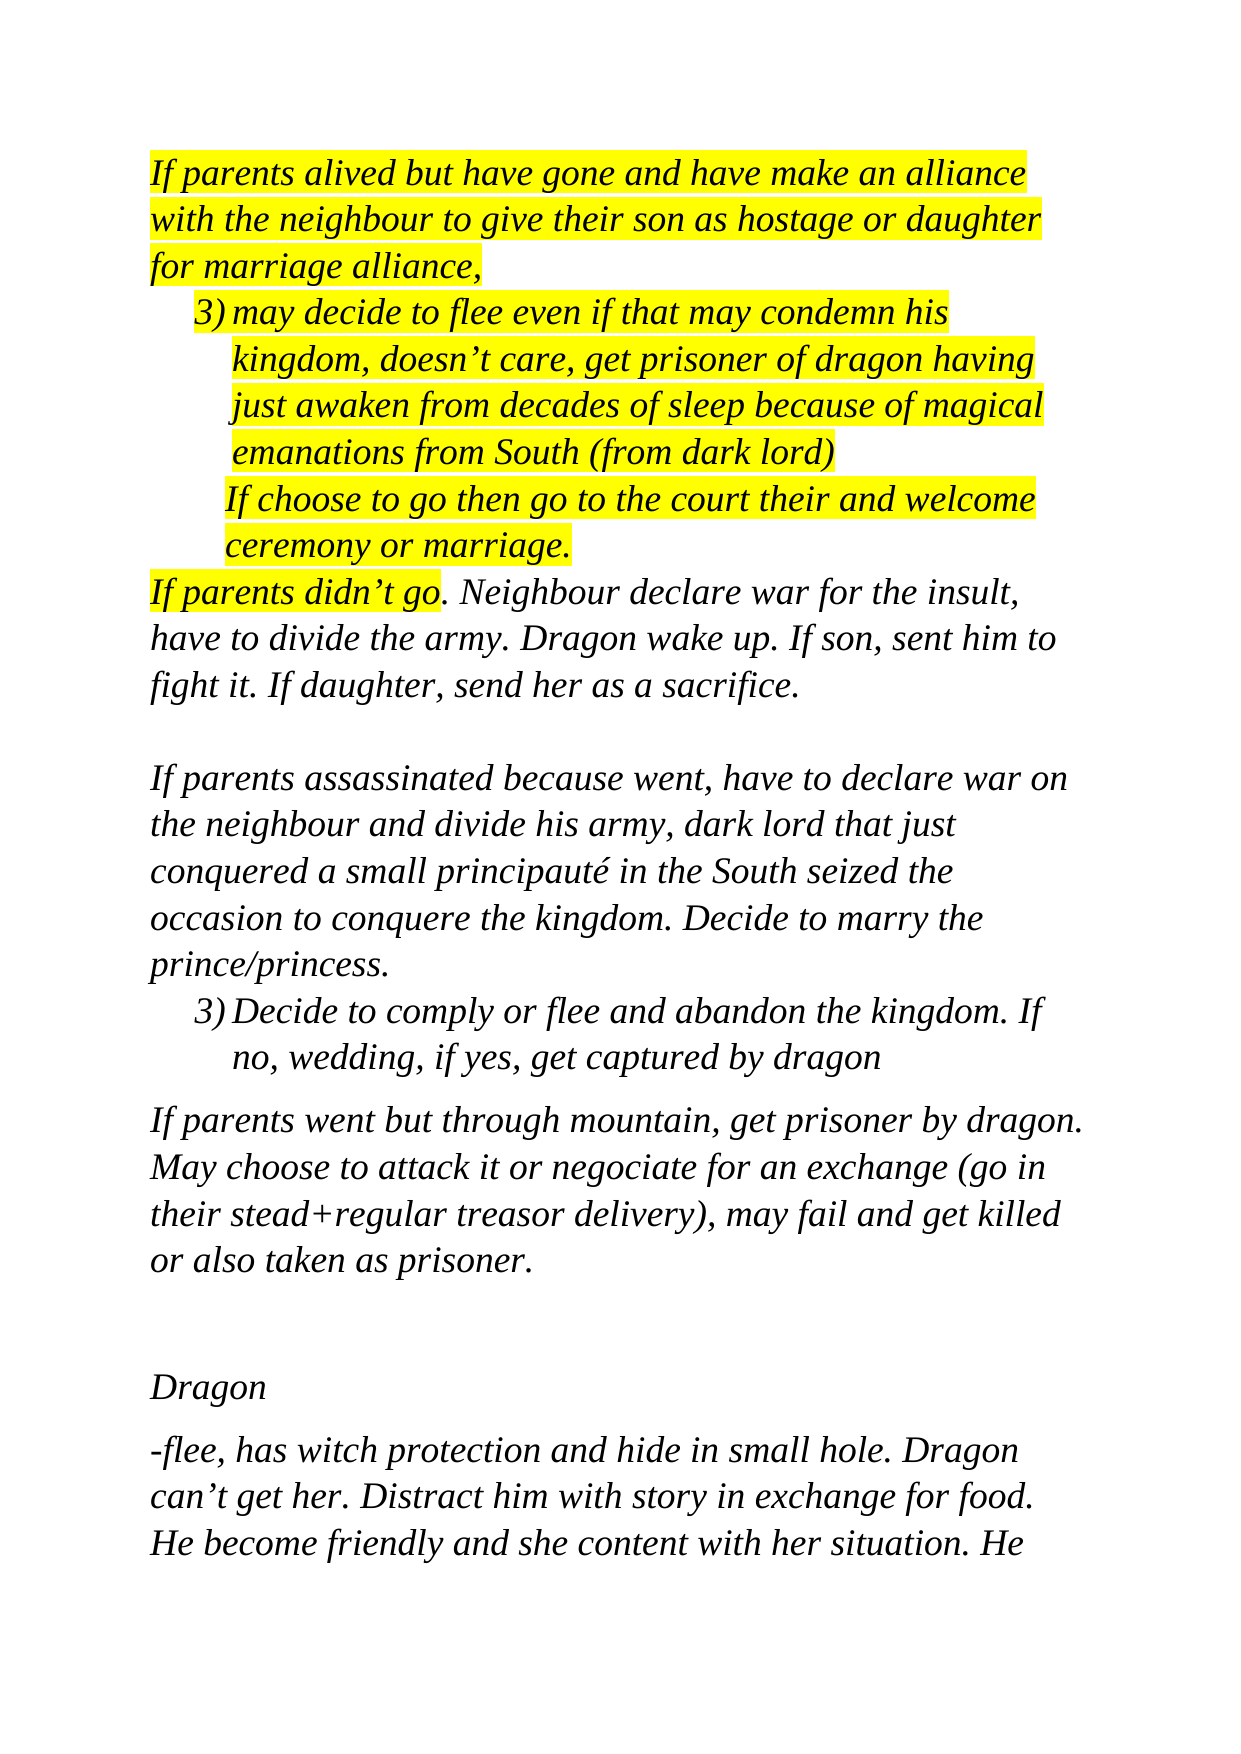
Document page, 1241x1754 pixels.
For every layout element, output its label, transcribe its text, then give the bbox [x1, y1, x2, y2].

list Decide to comply or flee and abandon the kingdom. If no, wedding, if yes, get captured by dragon [194, 988, 1090, 1078]
list If parents assassinated because went, have to declare war on the neighbour and divide his army, dark lord that just conquered a small principauté in the South seized the occasion to conquere the kingdom. Decide to marry the prince/princess. [150, 755, 1090, 985]
list If parents alived but have gone and have make an alliance with the neighbour to give their son as hostage or daughter for marriage alliance, [150, 150, 1090, 286]
list If parents didn’t go. Neighbour declare war for the insult, have to divide the army. Dragon wake up. If son, sent him to fight it. If daughter, send her as a sacrifice. [150, 569, 1090, 705]
text If parents went but through mountain, get prisoner by dragon. May choose to attack it or negociate for an exchange (go in their stead+regular treasor delivery), may fail and get killed or also taken as prisoner. [150, 1098, 1090, 1281]
list If choose to go then go to the court their and welcome ceremony or marriage. [225, 476, 1090, 566]
list may decide to flee even if that may condemn his kingdom, doesn’t care, get prisoner of dragon having just awaken from decades of sleep because of magical emanations from South (from dark lord) [194, 290, 1090, 472]
text Dragon [150, 1364, 1090, 1407]
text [150, 1427, 1090, 1563]
